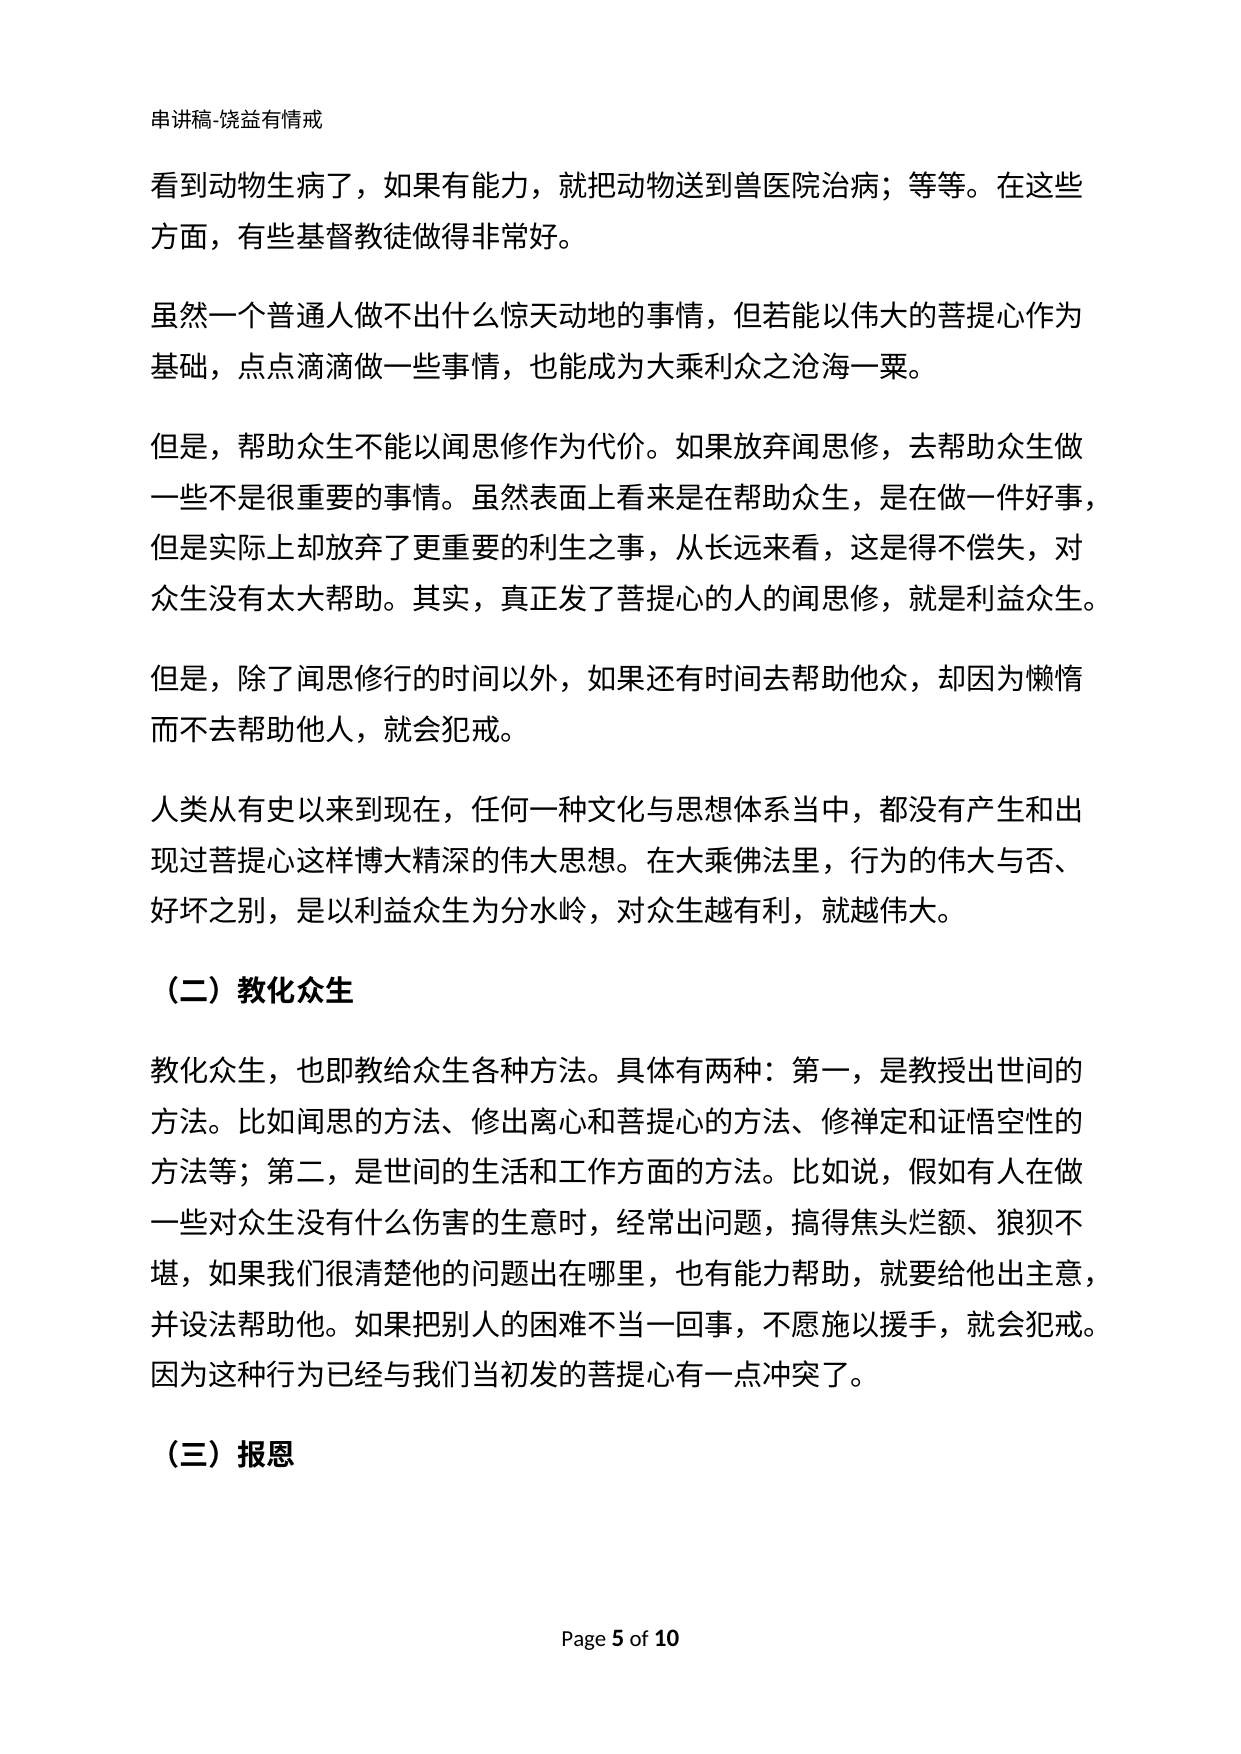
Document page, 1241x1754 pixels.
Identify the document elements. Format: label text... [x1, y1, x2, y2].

text （二）教化众生 [150, 968, 1090, 1010]
text 教化众生，也即教给众生各种方法。具体有两种：第一，是教授出世间的方法。比如闻思的方法、修出离心和菩提心的方法、修禅定和证悟空性的方法等；第二，是世间的生活和工作方面的方法。比如说，假如有人在做一些对众生没有什么伤害的生意时，经常出问题，搞得焦头烂额、狼狈不堪，如果我们很清楚他的问题出在哪里，也有能力帮助，就要给他出主意，并设法帮助他。如果把别人的困难不当一回事，不愿施以援手，就会犯戒。因为这种行为已经与我们当初发的菩提心有一点冲突了。 [150, 1048, 1090, 1394]
text 虽然一个普通人做不出什么惊天动地的事情，但若能以伟大的菩提心作为基础，点点滴滴做一些事情，也能成为大乘利众之沧海一粟。 [150, 293, 1090, 386]
text 但是，除了闻思修行的时间以外，如果还有时间去帮助他众，却因为懒惰而不去帮助他人，就会犯戒。 [150, 656, 1090, 749]
text 人类从有史以来到现在，任何一种文化与思想体系当中，都没有产生和出现过菩提心这样博大精深的伟大思想。在大乘佛法里，行为的伟大与否、好坏之别，是以利益众生为分水岭，对众生越有利，就越伟大。 [150, 786, 1090, 930]
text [150, 162, 1090, 255]
text 但是，帮助众生不能以闻思修作为代价。如果放弃闻思修，去帮助众生做一些不是很重要的事情。虽然表面上看来是在帮助众生，是在做一件好事，但是实际上却放弃了更重要的利生之事，从长远来看，这是得不偿失，对众生没有太大帮助。其实，真正发了菩提心的人的闻思修，就是利益众生。 [150, 424, 1090, 618]
text （三）报恩 [150, 1432, 1090, 1474]
